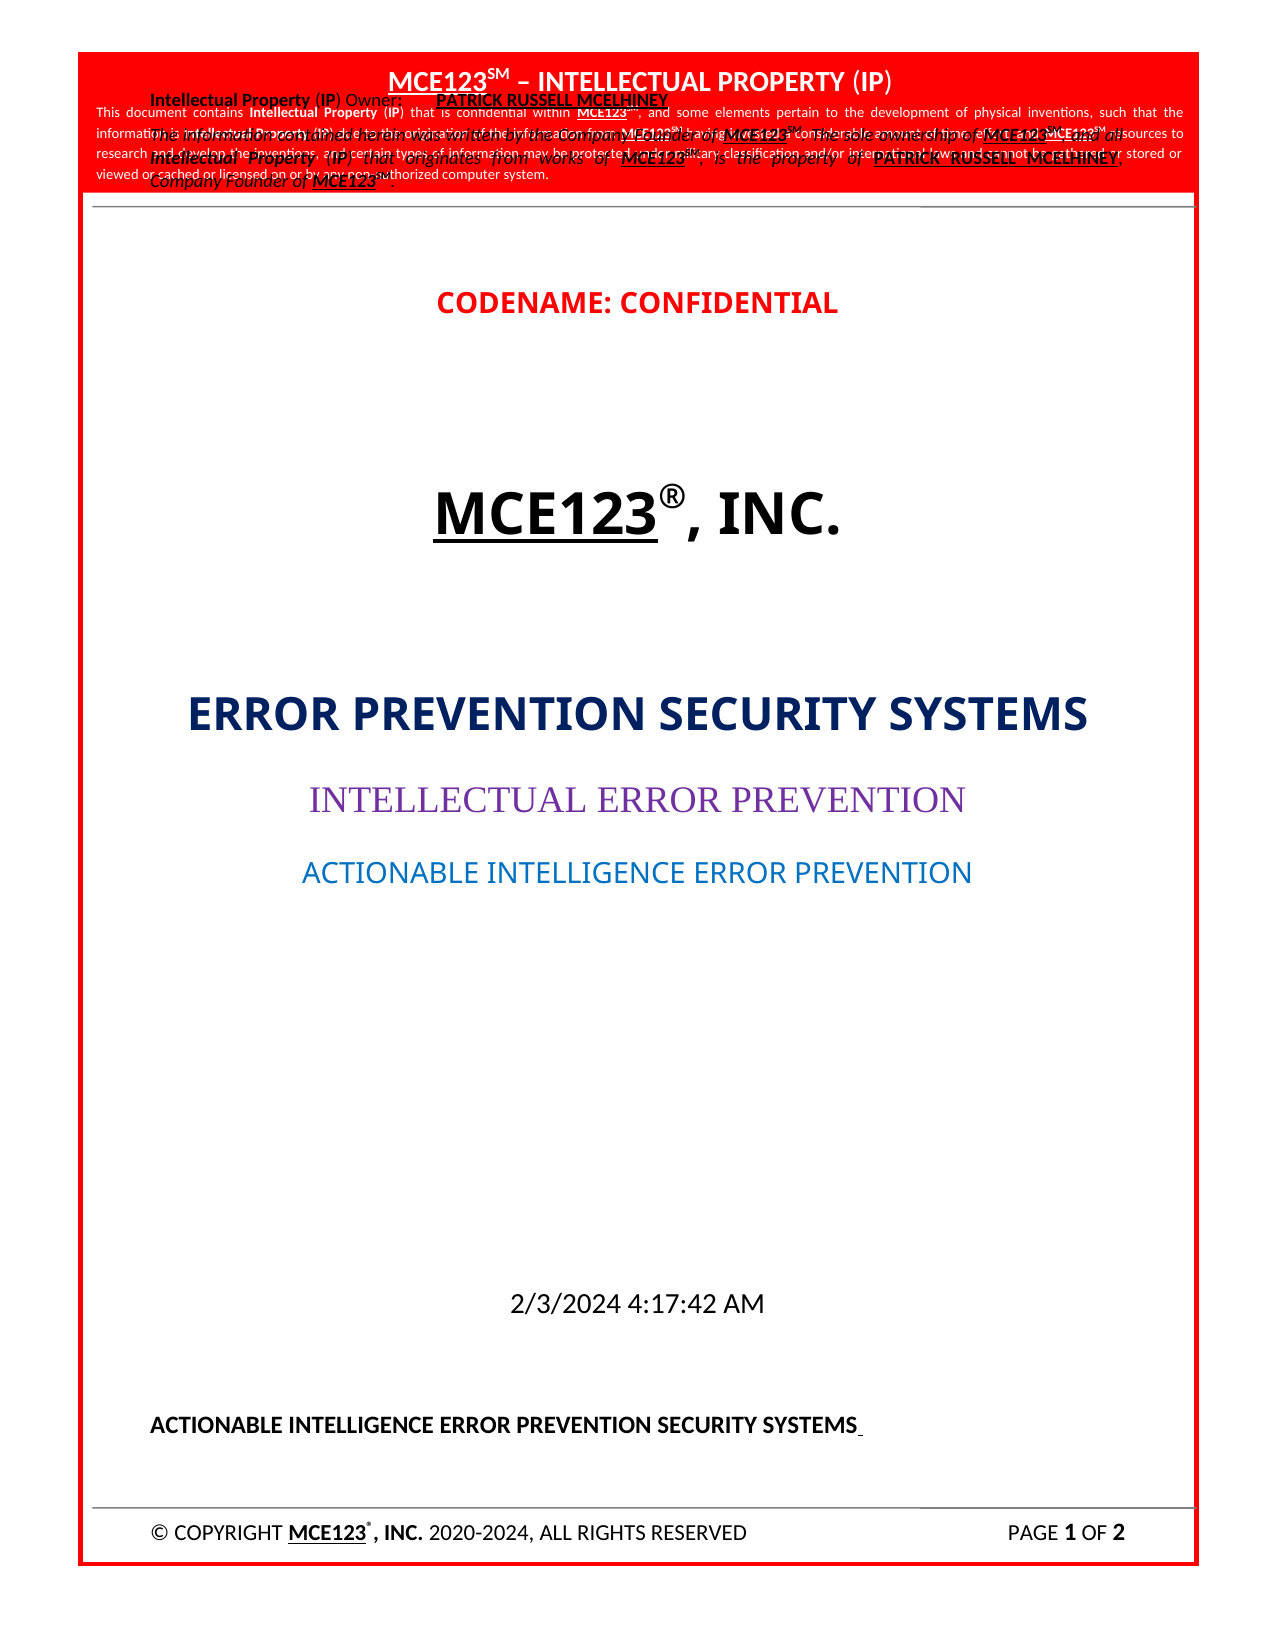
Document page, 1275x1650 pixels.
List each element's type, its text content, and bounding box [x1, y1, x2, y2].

text CODENAME: CONFIDENTIAL [150, 282, 1125, 322]
subtitle INTELLECTUAL ERROR PREVENTION [150, 778, 1125, 821]
text MCE123®, INC. [150, 472, 1125, 551]
subtitle ACTIONABLE INTELLIGENCE ERROR PREVENTION [150, 852, 1125, 892]
text 2/3/2024 4:17:42 AM [150, 1285, 1125, 1321]
text ERROR PREVENTION SECURITY SYSTEMS [150, 681, 1125, 743]
text ACTIONABLE INTELLIGENCE ERROR PREVENTION SECURITY SYSTEMS [150, 1409, 1125, 1439]
